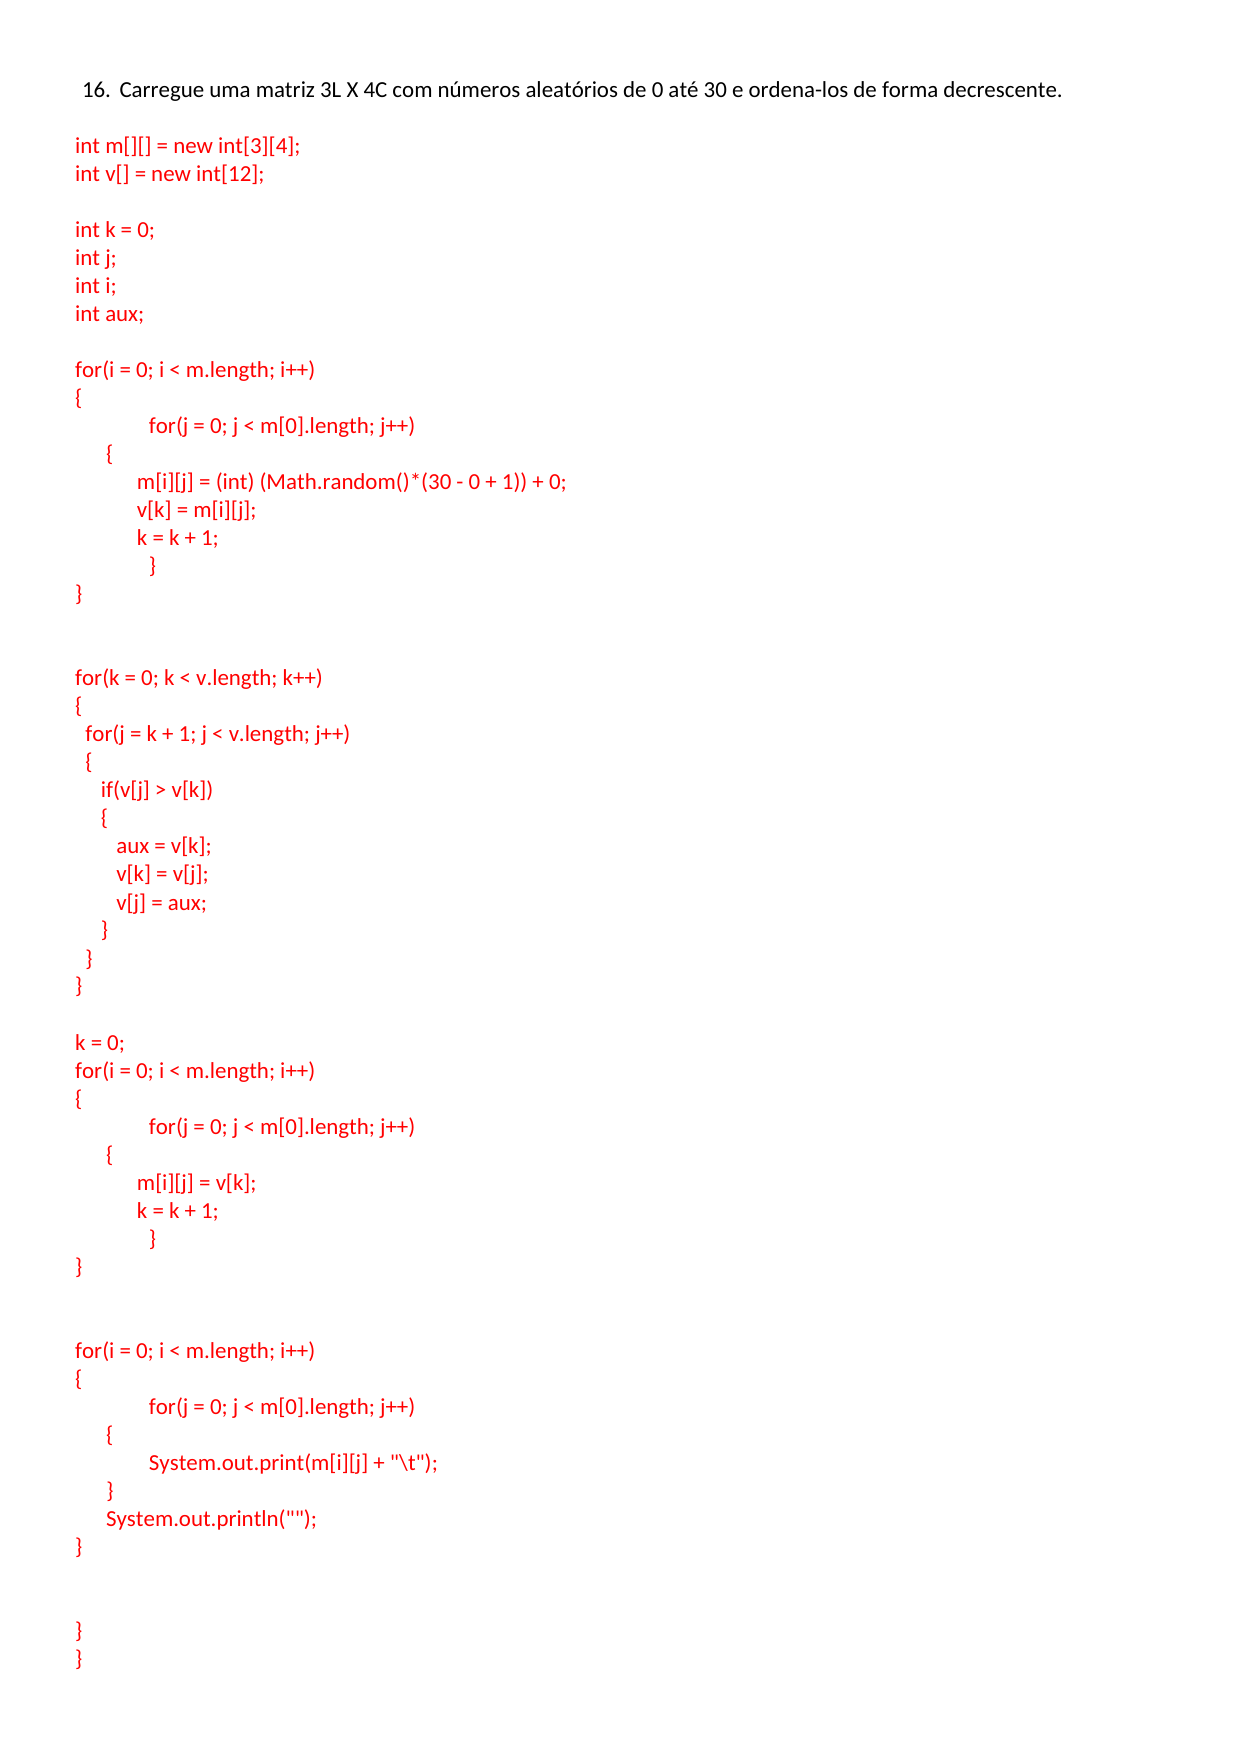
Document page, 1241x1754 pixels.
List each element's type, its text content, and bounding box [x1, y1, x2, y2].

text System.out.print(m[i][j] + "\t"); [75, 1448, 1165, 1476]
text int m[][] = new int[3][4]; [75, 131, 1165, 159]
text { [75, 747, 1165, 776]
text k = k + 1; [75, 523, 1165, 551]
text int k = 0; [75, 215, 1165, 243]
text m[i][j] = (int) (Math.random()*(30 - 0 + 1)) + 0; [75, 467, 1165, 495]
text m[i][j] = v[k]; [75, 1168, 1165, 1196]
text k = 0; [75, 1028, 1165, 1056]
text { [75, 1084, 1165, 1112]
text for(i = 0; i < m.length; i++) [75, 1056, 1165, 1084]
text { [75, 439, 1165, 467]
text { [75, 803, 1165, 832]
text int aux; [75, 299, 1165, 327]
text System.out.println(""); [75, 1504, 1165, 1532]
text v[k] = m[i][j]; [75, 495, 1165, 523]
text int j; [75, 243, 1165, 271]
text } [75, 944, 1165, 972]
text { [75, 1140, 1165, 1168]
text } [75, 579, 1165, 607]
text } [75, 1532, 1165, 1560]
text } [75, 1224, 1165, 1252]
text int i; [75, 271, 1165, 299]
text aux = v[k]; [75, 832, 1165, 859]
text } [75, 1616, 1165, 1644]
text } [75, 1476, 1165, 1504]
text for(k = 0; k < v.length; k++) [75, 663, 1165, 691]
text for(j = 0; j < m[0].length; j++) [75, 1392, 1165, 1420]
text v[j] = aux; [75, 888, 1165, 916]
text for(j = 0; j < m[0].length; j++) [75, 411, 1165, 439]
text k = k + 1; [75, 1196, 1165, 1224]
text v[k] = v[j]; [75, 859, 1165, 888]
text } [75, 972, 1165, 1000]
text } [75, 916, 1165, 944]
list Carregue uma matriz 3L X 4C com números aleatórios de 0 até 30 e ordena-los de forma decrescente. [82, 75, 1165, 103]
text for(i = 0; i < m.length; i++) [75, 1336, 1165, 1364]
text for(j = k + 1; j < v.length; j++) [75, 719, 1165, 747]
text { [75, 1364, 1165, 1392]
text if(v[j] > v[k]) [75, 776, 1165, 803]
text { [75, 1420, 1165, 1448]
text { [75, 383, 1165, 411]
text } [75, 551, 1165, 579]
text } [75, 1252, 1165, 1280]
text int v[] = new int[12]; [75, 159, 1165, 187]
text } [75, 1644, 1165, 1672]
text for(j = 0; j < m[0].length; j++) [75, 1112, 1165, 1140]
text { [75, 691, 1165, 719]
text for(i = 0; i < m.length; i++) [75, 355, 1165, 383]
